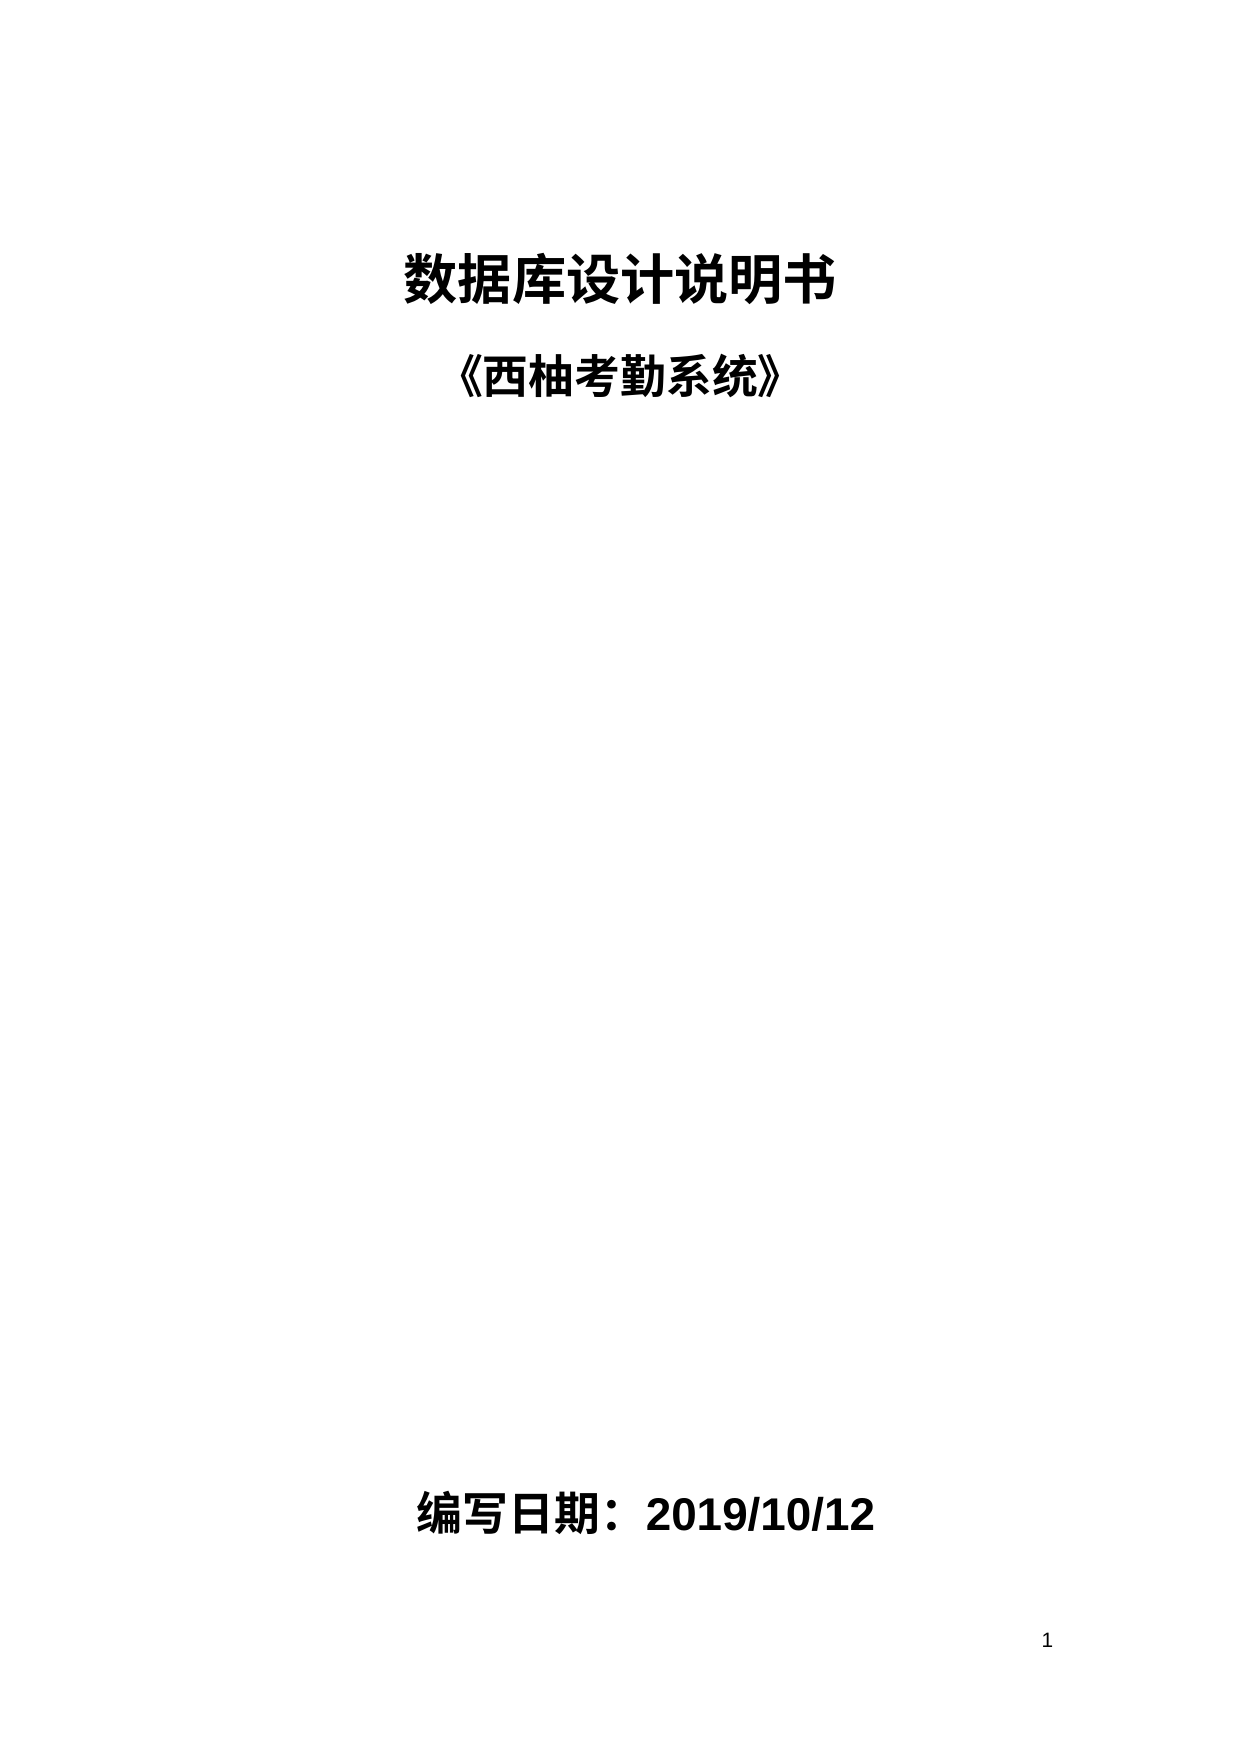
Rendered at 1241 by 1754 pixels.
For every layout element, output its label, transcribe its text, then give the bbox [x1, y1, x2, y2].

text 数据库设计说明书 [187, 227, 1053, 324]
text 编写日期：2019/10/12 [187, 1462, 1053, 1559]
text 《西柚考勤系统》 [187, 324, 1053, 422]
